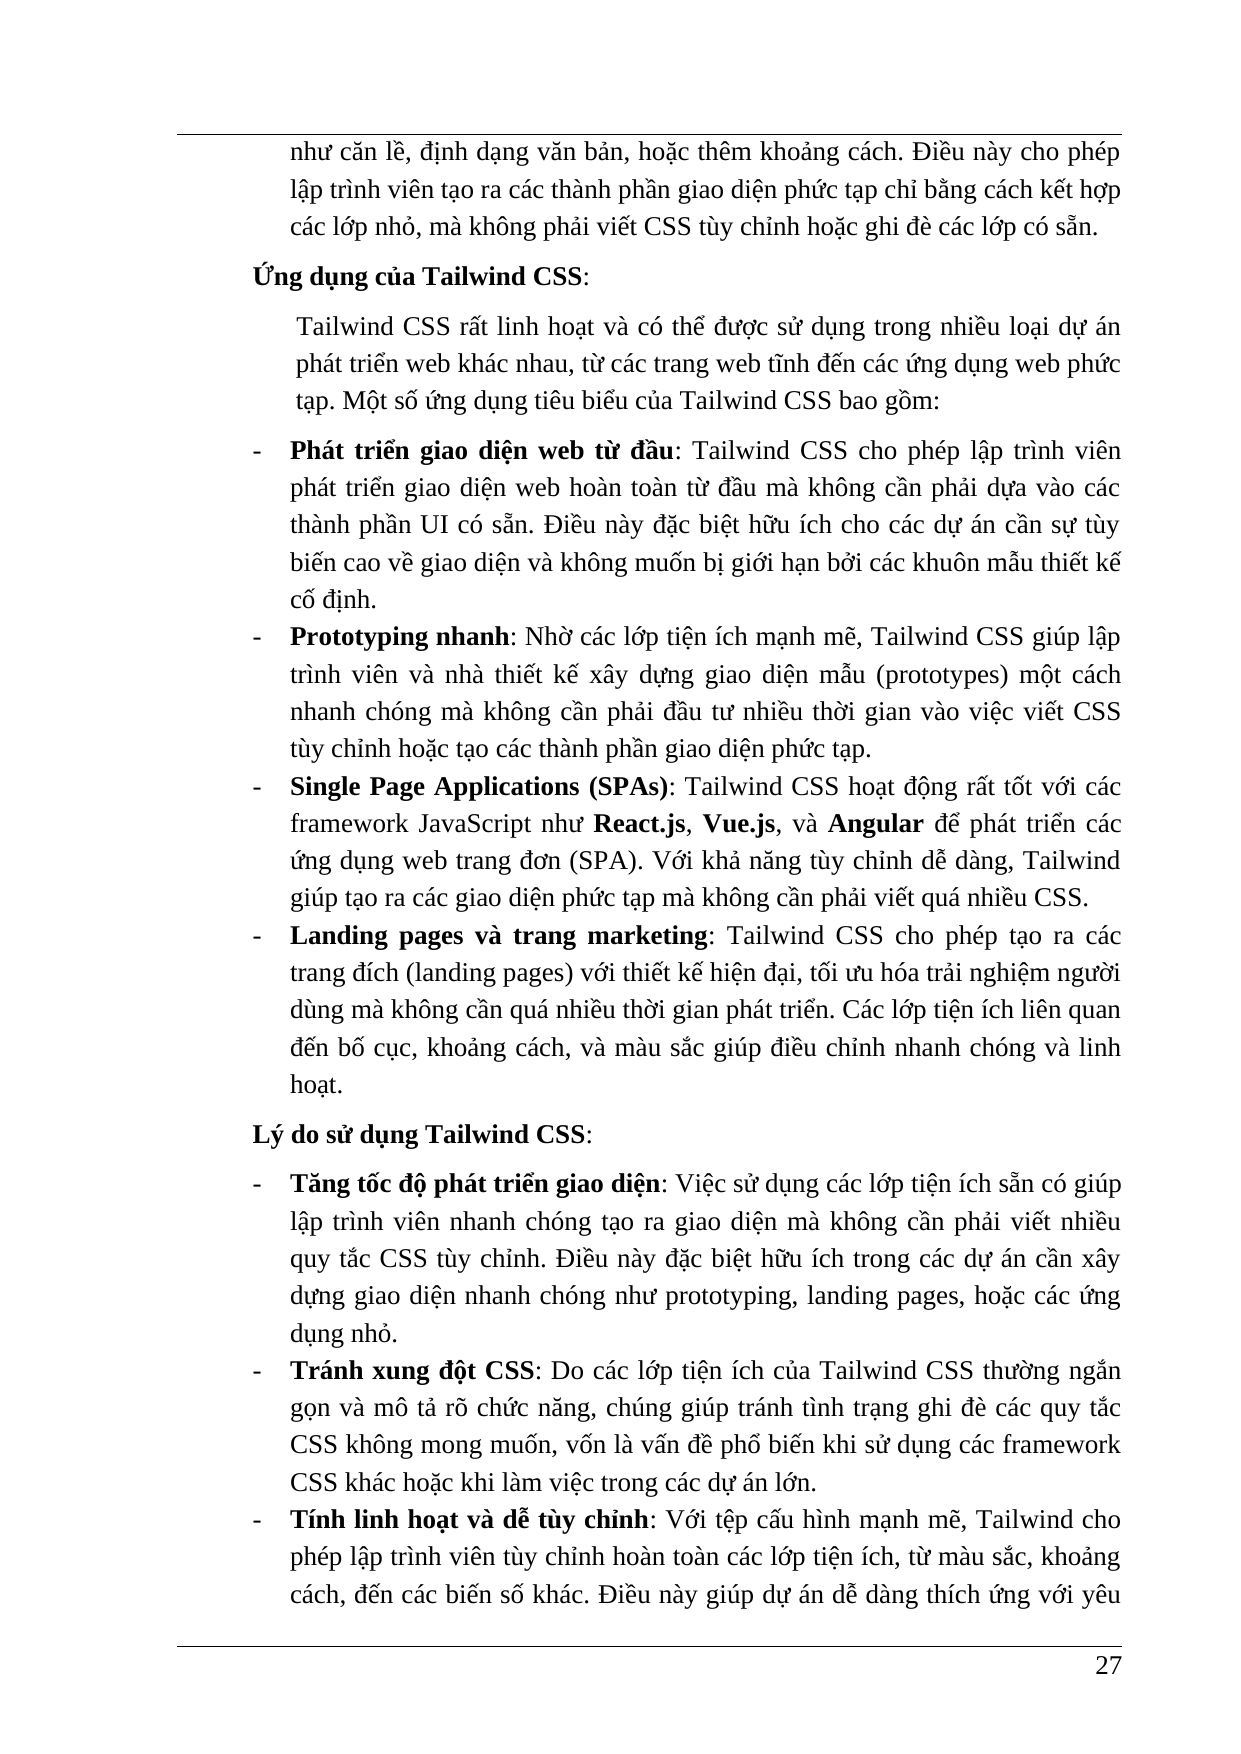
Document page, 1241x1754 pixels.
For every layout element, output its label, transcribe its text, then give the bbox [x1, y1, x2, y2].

list Landing pages và trang marketing: Tailwind CSS cho phép tạo ra các trang đích (landing pages) với thiết kế hiện đại, tối ưu hóa trải nghiệm người dùng mà không cần quá nhiều thời gian phát triển. Các lớp tiện ích liên quan đến bố cục, khoảng cách, và màu sắc giúp điều chỉnh nhanh chóng và linh hoạt. [252, 919, 1122, 1099]
text Lý do sử dụng Tailwind CSS: [252, 1118, 1122, 1149]
list Phát triển giao diện web từ đầu: Tailwind CSS cho phép lập trình viên phát triển giao diện web hoàn toàn từ đầu mà không cần phải dựa vào các thành phần UI có sẵn. Điều này đặc biệt hữu ích cho các dự án cần sự tùy biến cao về giao diện và không muốn bị giới hạn bởi các khuôn mẫu thiết kế cố định. [252, 434, 1122, 614]
list Prototyping nhanh: Nhờ các lớp tiện ích mạnh mẽ, Tailwind CSS giúp lập trình viên và nhà thiết kế xây dựng giao diện mẫu (prototypes) một cách nhanh chóng mà không cần phải đầu tư nhiều thời gian vào việc viết CSS tùy chỉnh hoặc tạo các thành phần giao diện phức tạp. [252, 620, 1122, 763]
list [252, 1503, 1122, 1609]
text Tailwind CSS rất linh hoạt và có thể được sử dụng trong nhiều loại dự án phát triển web khác nhau, từ các trang web tĩnh đến các ứng dụng web phức tạp. Một số ứng dụng tiêu biểu của Tailwind CSS bao gồm: [296, 309, 1122, 415]
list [252, 135, 1122, 241]
list Single Page Applications (SPAs): Tailwind CSS hoạt động rất tốt với các framework JavaScript như React.js, Vue.js, và Angular để phát triển các ứng dụng web trang đơn (SPA). Với khả năng tùy chỉnh dễ dàng, Tailwind giúp tạo ra các giao diện phức tạp mà không cần phải viết quá nhiều CSS. [252, 769, 1122, 913]
text Ứng dụng của Tailwind CSS: [252, 260, 1122, 291]
list Tăng tốc độ phát triển giao diện: Việc sử dụng các lớp tiện ích sẵn có giúp lập trình viên nhanh chóng tạo ra giao diện mà không cần phải viết nhiều quy tắc CSS tùy chỉnh. Điều này đặc biệt hữu ích trong các dự án cần xây dựng giao diện nhanh chóng như prototyping, landing pages, hoặc các ứng dụng nhỏ. [252, 1167, 1122, 1348]
list Tránh xung đột CSS: Do các lớp tiện ích của Tailwind CSS thường ngắn gọn và mô tả rõ chức năng, chúng giúp tránh tình trạng ghi đè các quy tắc CSS không mong muốn, vốn là vấn đề phổ biến khi sử dụng các framework CSS khác hoặc khi làm việc trong các dự án lớn. [252, 1354, 1122, 1497]
